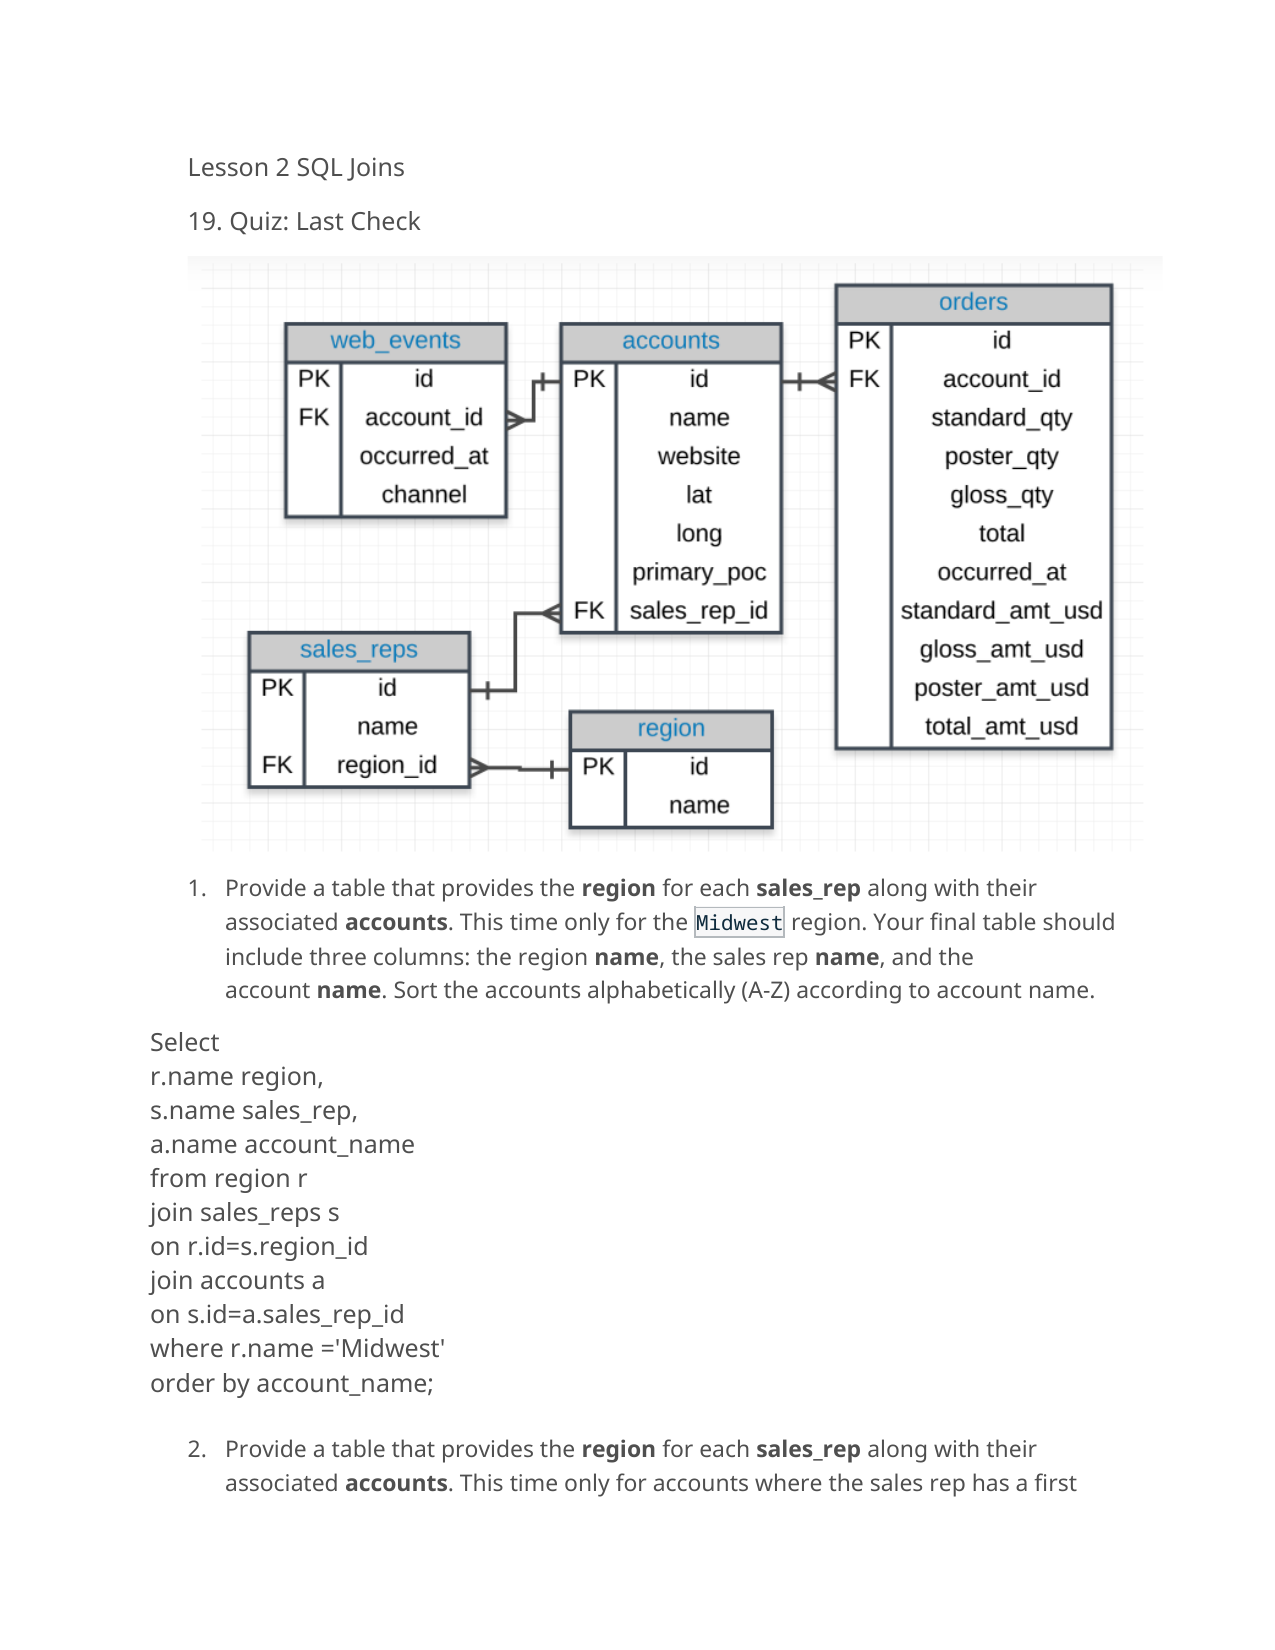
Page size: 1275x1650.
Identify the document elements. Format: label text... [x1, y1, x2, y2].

text order by account_name; [150, 1365, 1125, 1399]
text where r.name ='Midwest' [150, 1331, 1125, 1365]
text Select [150, 1024, 1125, 1059]
text from region r [150, 1161, 1125, 1195]
text a.name account_name [150, 1127, 1125, 1161]
text 19. Quiz: Last Check [187, 203, 1125, 237]
text s.name sales_rep, [150, 1093, 1125, 1127]
picture [187, 256, 1163, 854]
text r.name region, [150, 1059, 1125, 1093]
list Provide a table that provides the region for each sales_rep along with their associated accounts. This time only for the Midwest region. Your final table should include three columns: the region name, the sales rep name, and the account name. Sort the accounts alphabetically (A-Z) according to account name. [187, 872, 1125, 1005]
text join accounts a [150, 1263, 1125, 1297]
text on s.id=a.sales_rep_id [150, 1297, 1125, 1331]
text on r.id=s.region_id [150, 1229, 1125, 1263]
text join sales_reps s [150, 1195, 1125, 1229]
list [187, 1433, 1125, 1498]
text Lesson 2 SQL Joins [187, 150, 1125, 184]
